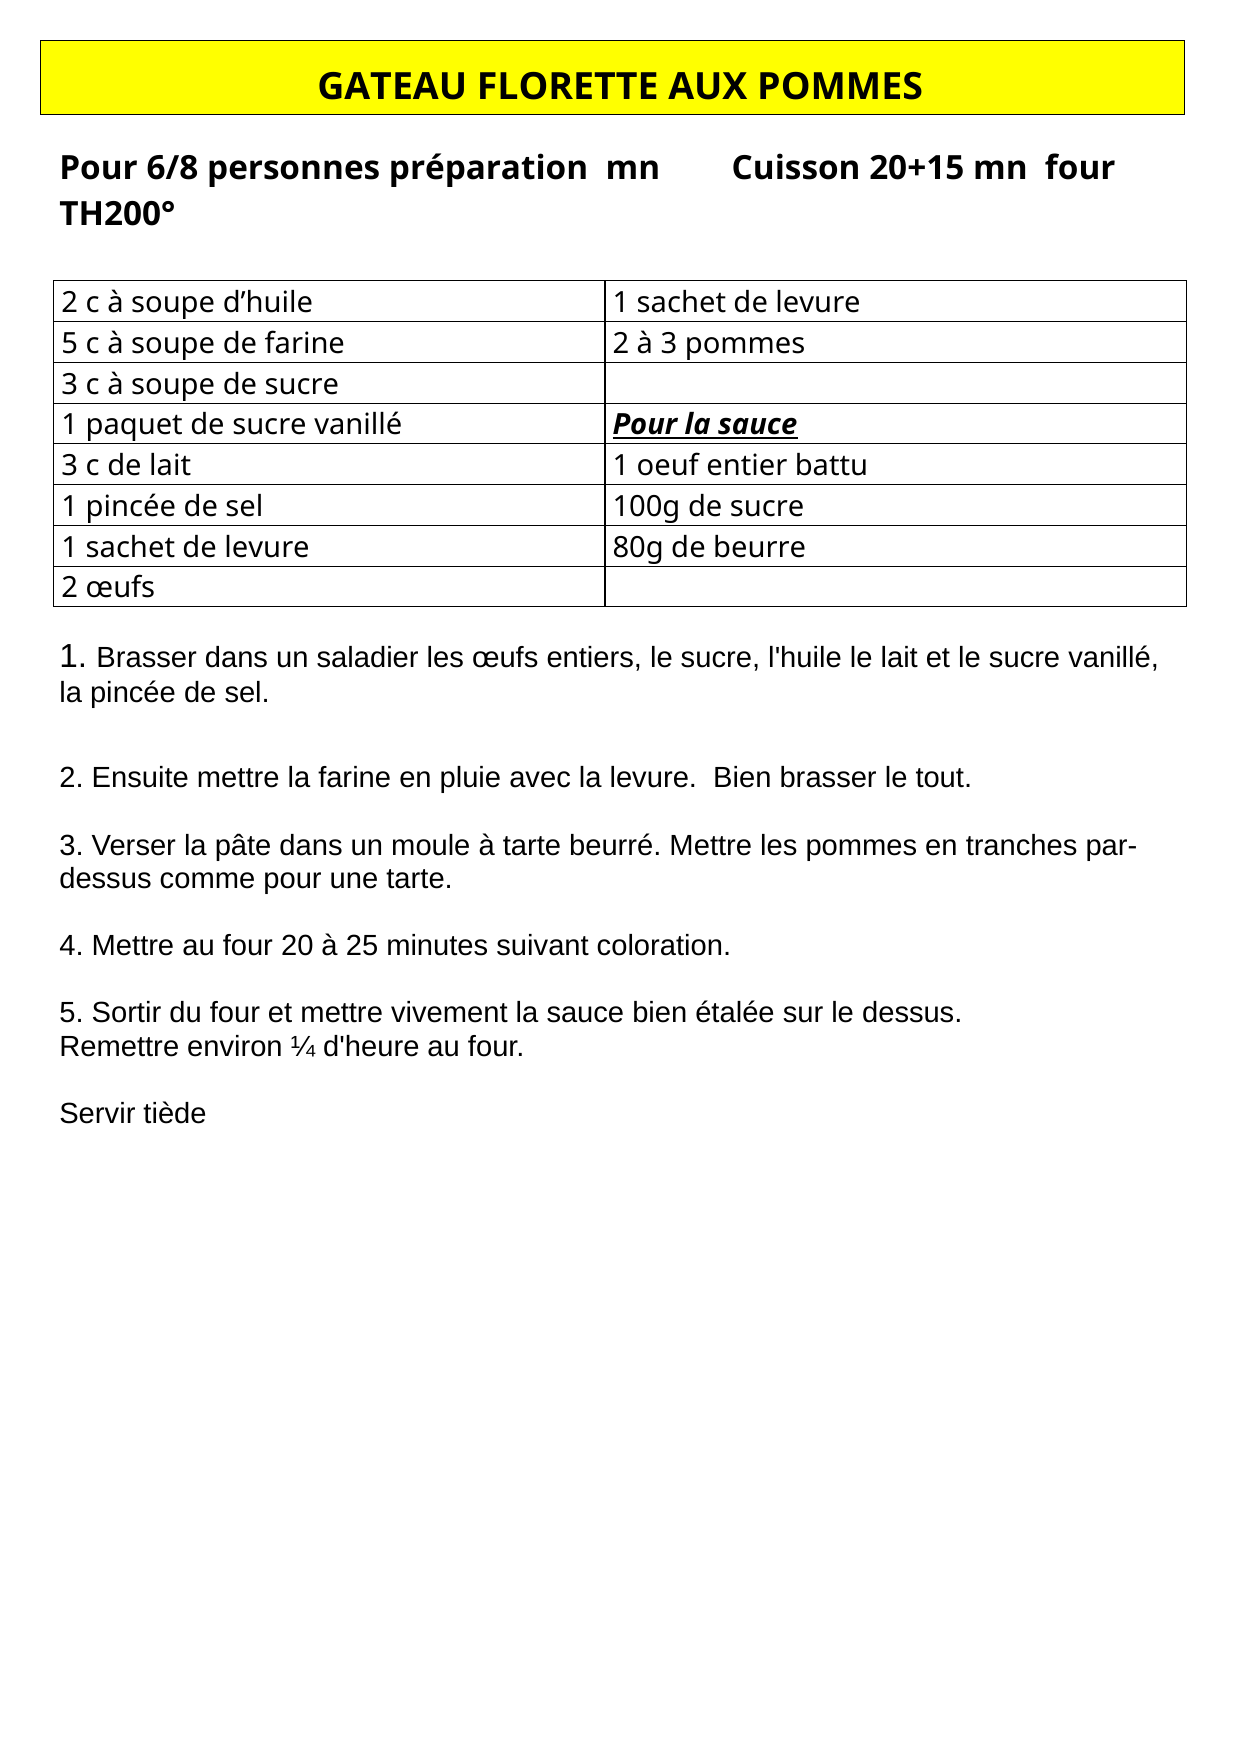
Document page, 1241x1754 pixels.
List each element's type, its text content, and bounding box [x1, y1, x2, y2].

table_cell 1 paquet de sucre vanillé [54, 404, 604, 443]
table_cell [606, 363, 1186, 403]
table_cell 5 c à soupe de farine [54, 322, 604, 362]
text Servir tiède [59, 1096, 1181, 1129]
table_cell 1 oeuf entier battu [606, 444, 1186, 484]
table_cell 2 œufs [54, 567, 604, 606]
table_cell 1 pincée de sel [54, 485, 604, 525]
text 2. Ensuite mettre la farine en pluie avec la levure. Bien brasser le tout. [59, 761, 1181, 794]
text 1. Brasser dans un saladier les œufs entiers, le sucre, l'huile le lait et le sucre vanillé, la pincée de sel. [59, 636, 1181, 708]
table_cell 3 c de lait [54, 444, 604, 484]
table_header 1 sachet de levure [606, 281, 1186, 321]
table_cell [606, 567, 1186, 606]
table_cell 100g de sucre [606, 485, 1186, 525]
table_cell 80g de beurre [606, 526, 1186, 566]
text 4. Mettre au four 20 à 25 minutes suivant coloration. [59, 928, 1181, 962]
text Pour 6/8 personnes préparation mn Cuisson 20+15 mn four TH200° [59, 144, 1181, 235]
subtitle GATEAU FLORETTE AUX POMMES [59, 59, 1181, 110]
table_cell 3 c à soupe de sucre [54, 363, 604, 403]
text Remettre environ ¼ d'heure au four. [59, 1029, 1181, 1062]
table_header 2 c à soupe d’huile [54, 281, 604, 321]
table_cell Pour la sauce [606, 404, 1186, 443]
table_cell 1 sachet de levure [54, 526, 604, 566]
text 3. Verser la pâte dans un moule à tarte beurré. Mettre les pommes en tranches par-dessus comme pour une tarte. [59, 828, 1181, 895]
table_cell 2 à 3 pommes [606, 322, 1186, 362]
text 5. Sortir du four et mettre vivement la sauce bien étalée sur le dessus. [59, 995, 1181, 1029]
